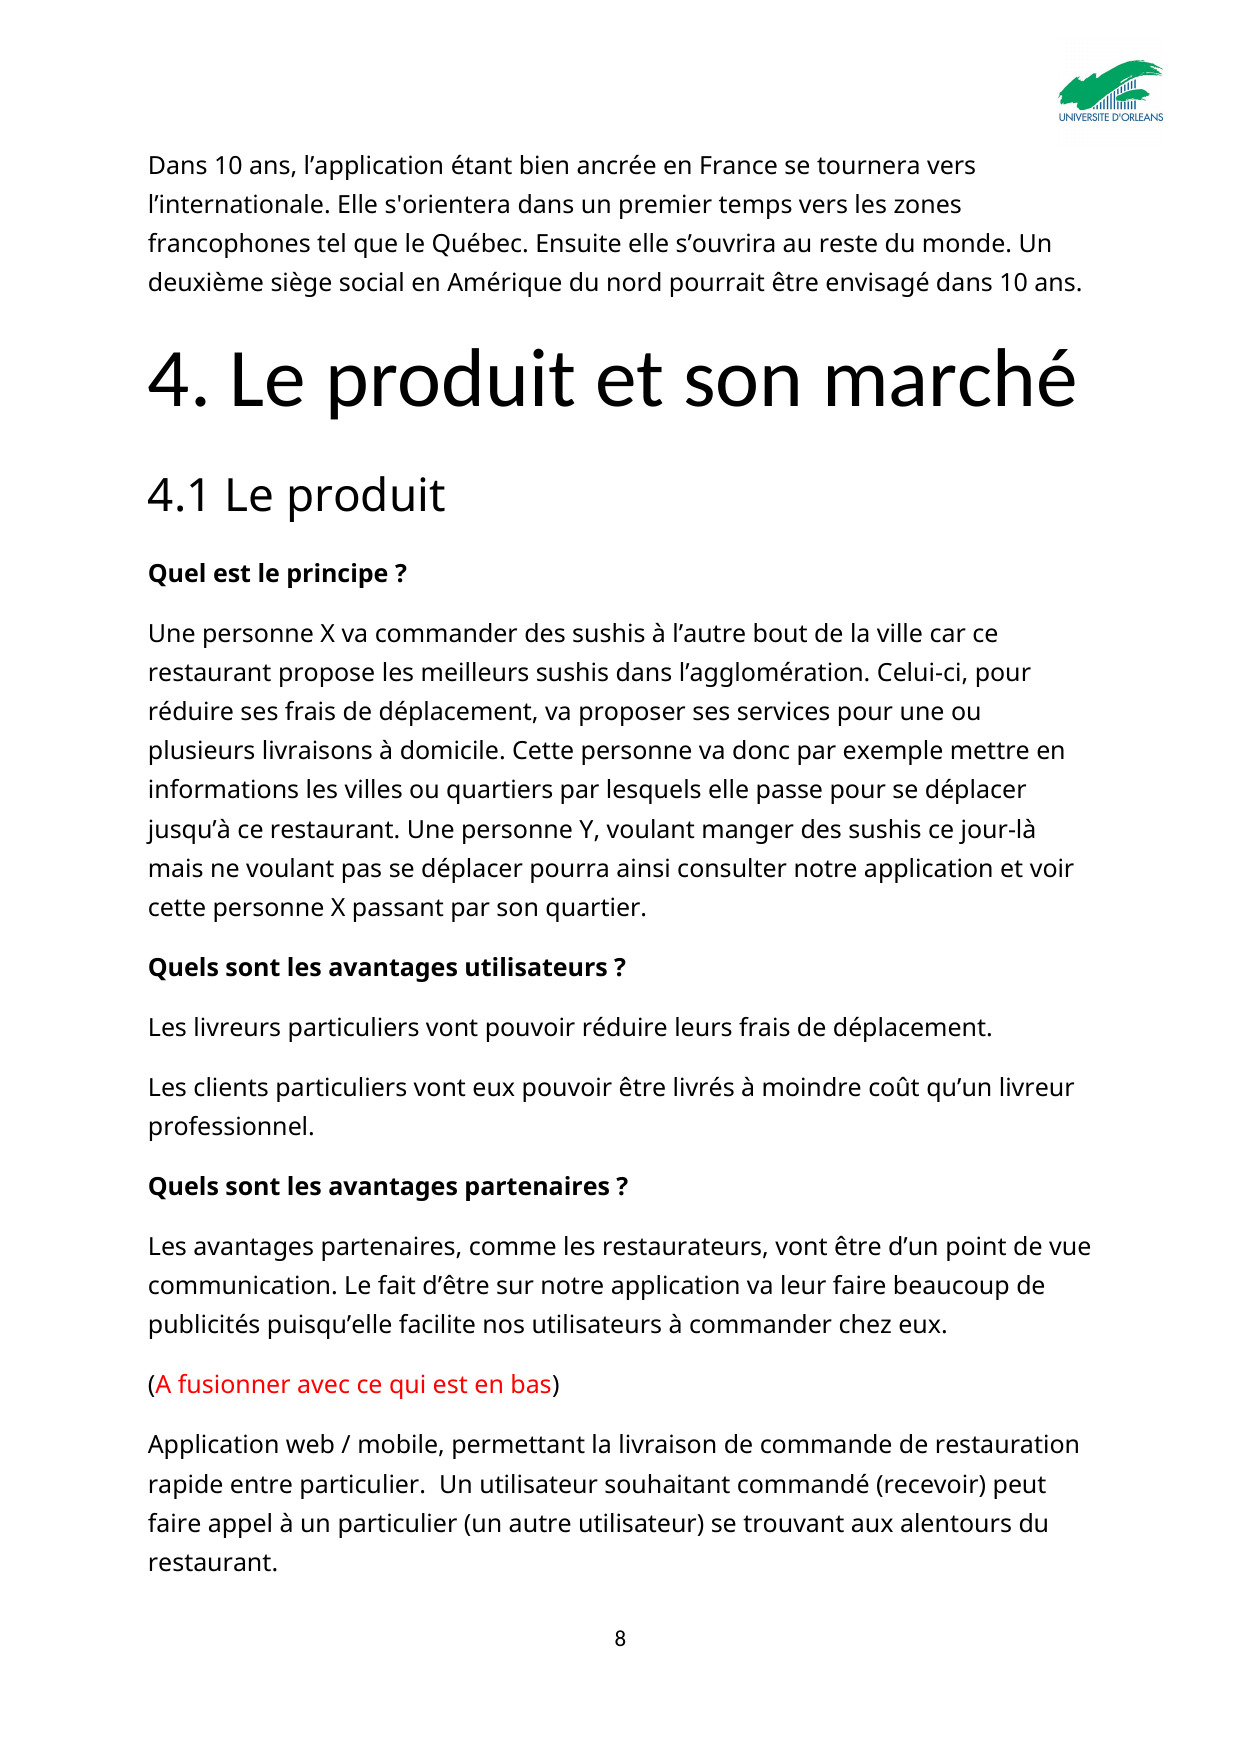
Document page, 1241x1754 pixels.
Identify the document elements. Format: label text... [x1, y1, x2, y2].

text Quels sont les avantages utilisateurs ? [148, 949, 1093, 984]
text Dans 10 ans, l’application étant bien ancrée en France se tournera vers l’internationale. Elle s'orientera dans un premier temps vers les zones francophones tel que le Québec. Ensuite elle s’ouvrira au reste du monde. Un deuxième siège social en Amérique du nord pourrait être envisagé dans 10 ans. [148, 148, 1093, 299]
text Application web / mobile, permettant la livraison de commande de restauration rapide entre particulier. Un utilisateur souhaitant commandé (recevoir) peut faire appel à un particulier (un autre utilisateur) se trouvant aux alentours du restaurant. [148, 1427, 1093, 1579]
text 4. Le produit et son marché [148, 325, 1093, 427]
text Quel est le principe ? [148, 555, 1093, 589]
text (A fusionner avec ce qui est en bas) [148, 1367, 1093, 1401]
text Les clients particuliers vont eux pouvoir être livrés à moindre coût qu’un livreur professionnel. [148, 1069, 1093, 1143]
text Une personne X va commander des sushis à l’autre bout de la ville car ce restaurant propose les meilleurs sushis dans l’agglomération. Celui-ci, pour réduire ses frais de déplacement, va proposer ses services pour une ou plusieurs livraisons à domicile. Cette personne va donc par exemple mettre en informations les villes ou quartiers par lesquels elle passe pour se déplacer jusqu’à ce restaurant. Une personne Y, voulant manger des sushis ce jour-là mais ne voulant pas se déplacer pourra ainsi consulter notre application et voir cette personne X passant par son quartier. [148, 615, 1093, 924]
picture [1056, 36, 1165, 145]
text Les livreurs particuliers vont pouvoir réduire leurs frais de déplacement. [148, 1009, 1093, 1044]
text 4.1 Le produit [148, 463, 1093, 525]
text Quels sont les avantages partenaires ? [148, 1169, 1093, 1203]
text Les avantages partenaires, comme les restaurateurs, vont être d’un point de vue communication. Le fait d’être sur notre application va leur faire beaucoup de publicités puisqu’elle facilite nos utilisateurs à commander chez eux. [148, 1229, 1093, 1341]
